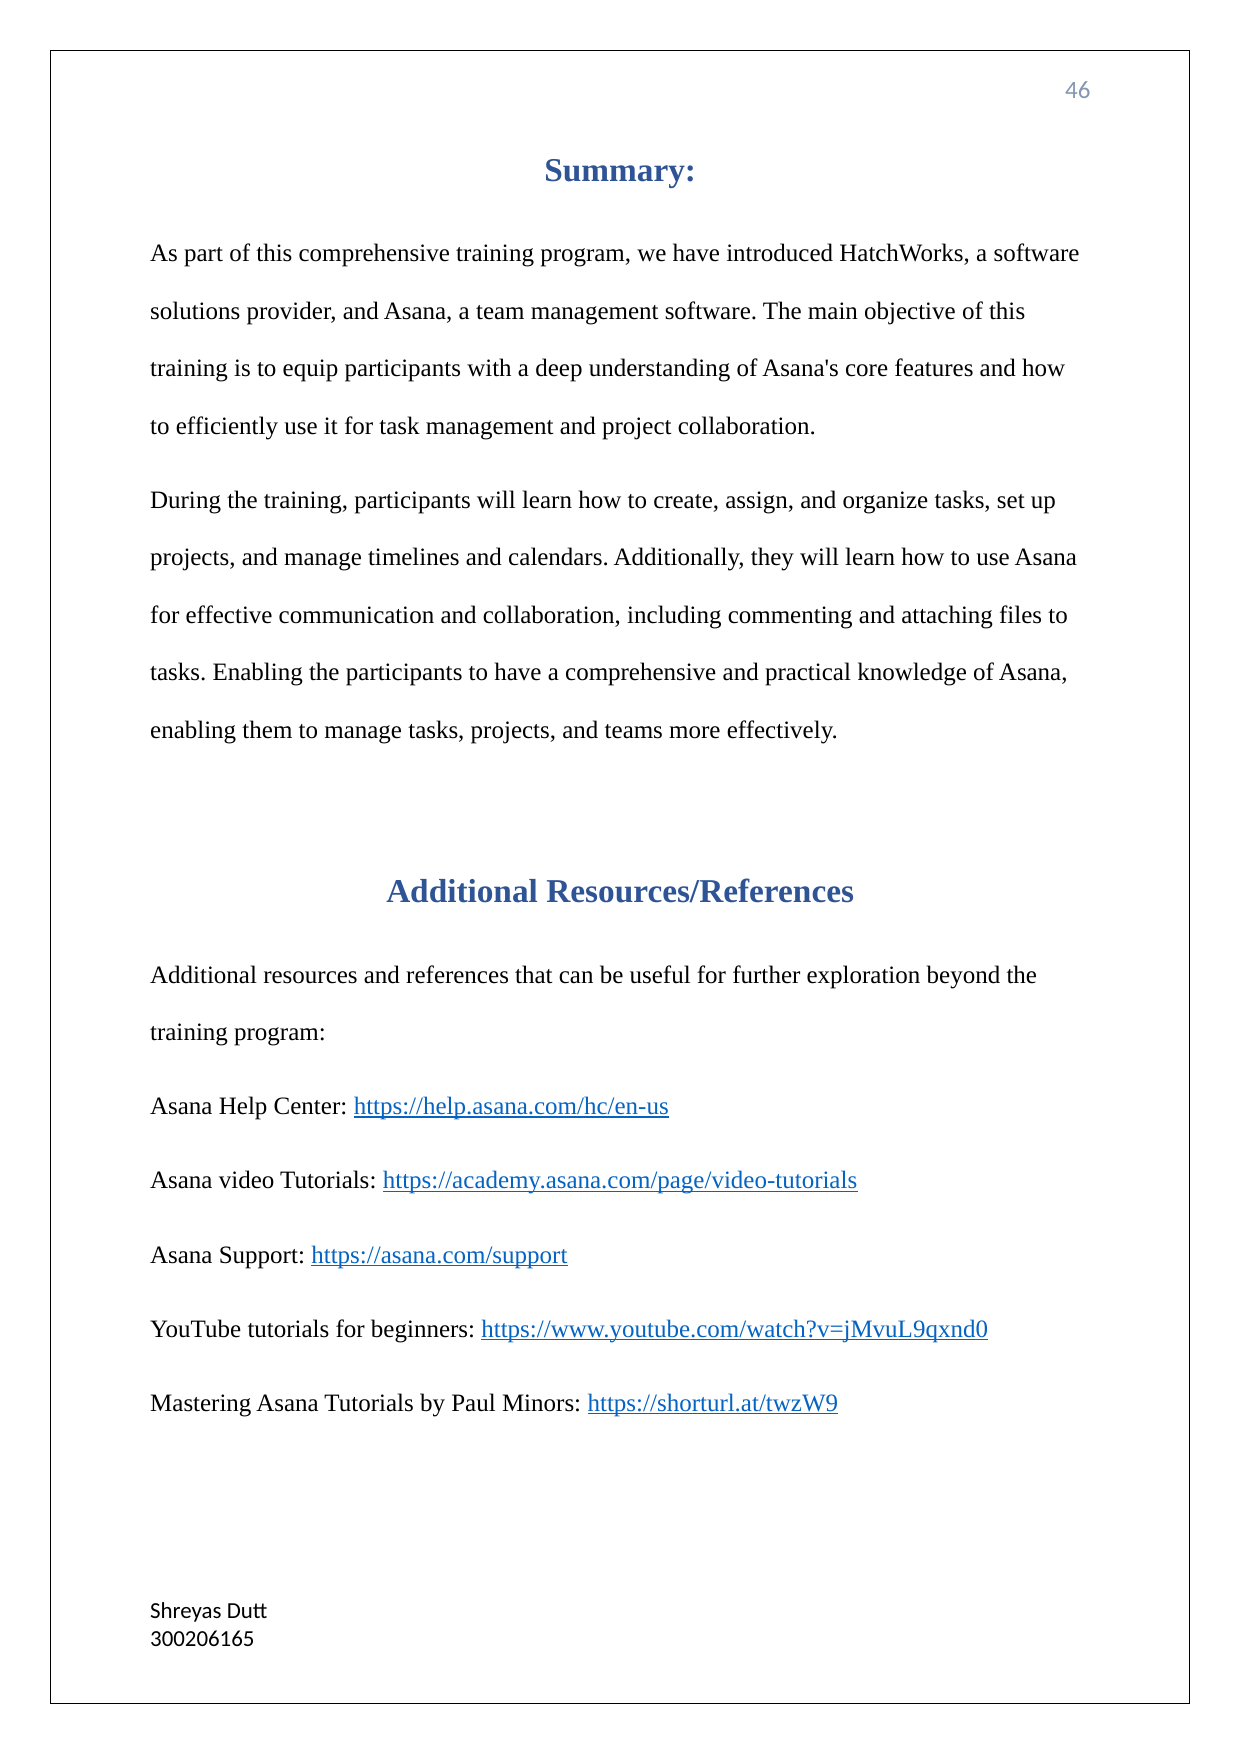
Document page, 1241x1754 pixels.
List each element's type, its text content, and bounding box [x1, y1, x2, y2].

subtitle Summary: [150, 150, 1090, 188]
text Asana video Tutorials: https://academy.asana.com/page/video-tutorials [150, 1166, 1090, 1194]
text Mastering Asana Tutorials by Paul Minors: https://shorturl.at/twzW9 [150, 1388, 1090, 1417]
text YouTube tutorials for beginners: https://www.youtube.com/watch?v=jMvuL9qxnd0 [150, 1314, 1090, 1343]
text Asana Support: https://asana.com/support [150, 1240, 1090, 1268]
subtitle Additional Resources/References [150, 872, 1090, 910]
text Additional resources and references that can be useful for further exploration beyond the training program: [150, 960, 1090, 1046]
text As part of this comprehensive training program, we have introduced HatchWorks, a software solutions provider, and Asana, a team management software. The main objective of this training is to equip participants with a deep understanding of Asana's core features and how to efficiently use it for task management and project collaboration. [150, 238, 1090, 439]
text Asana Help Center: https://help.asana.com/hc/en-us [150, 1091, 1090, 1120]
text During the training, participants will learn how to create, assign, and organize tasks, set up projects, and manage timelines and calendars. Additionally, they will learn how to use Asana for effective communication and collaboration, including commenting and attaching files to tasks. Enabling the participants to have a comprehensive and practical knowledge of Asana, enabling them to manage tasks, projects, and teams more effectively. [150, 485, 1090, 744]
